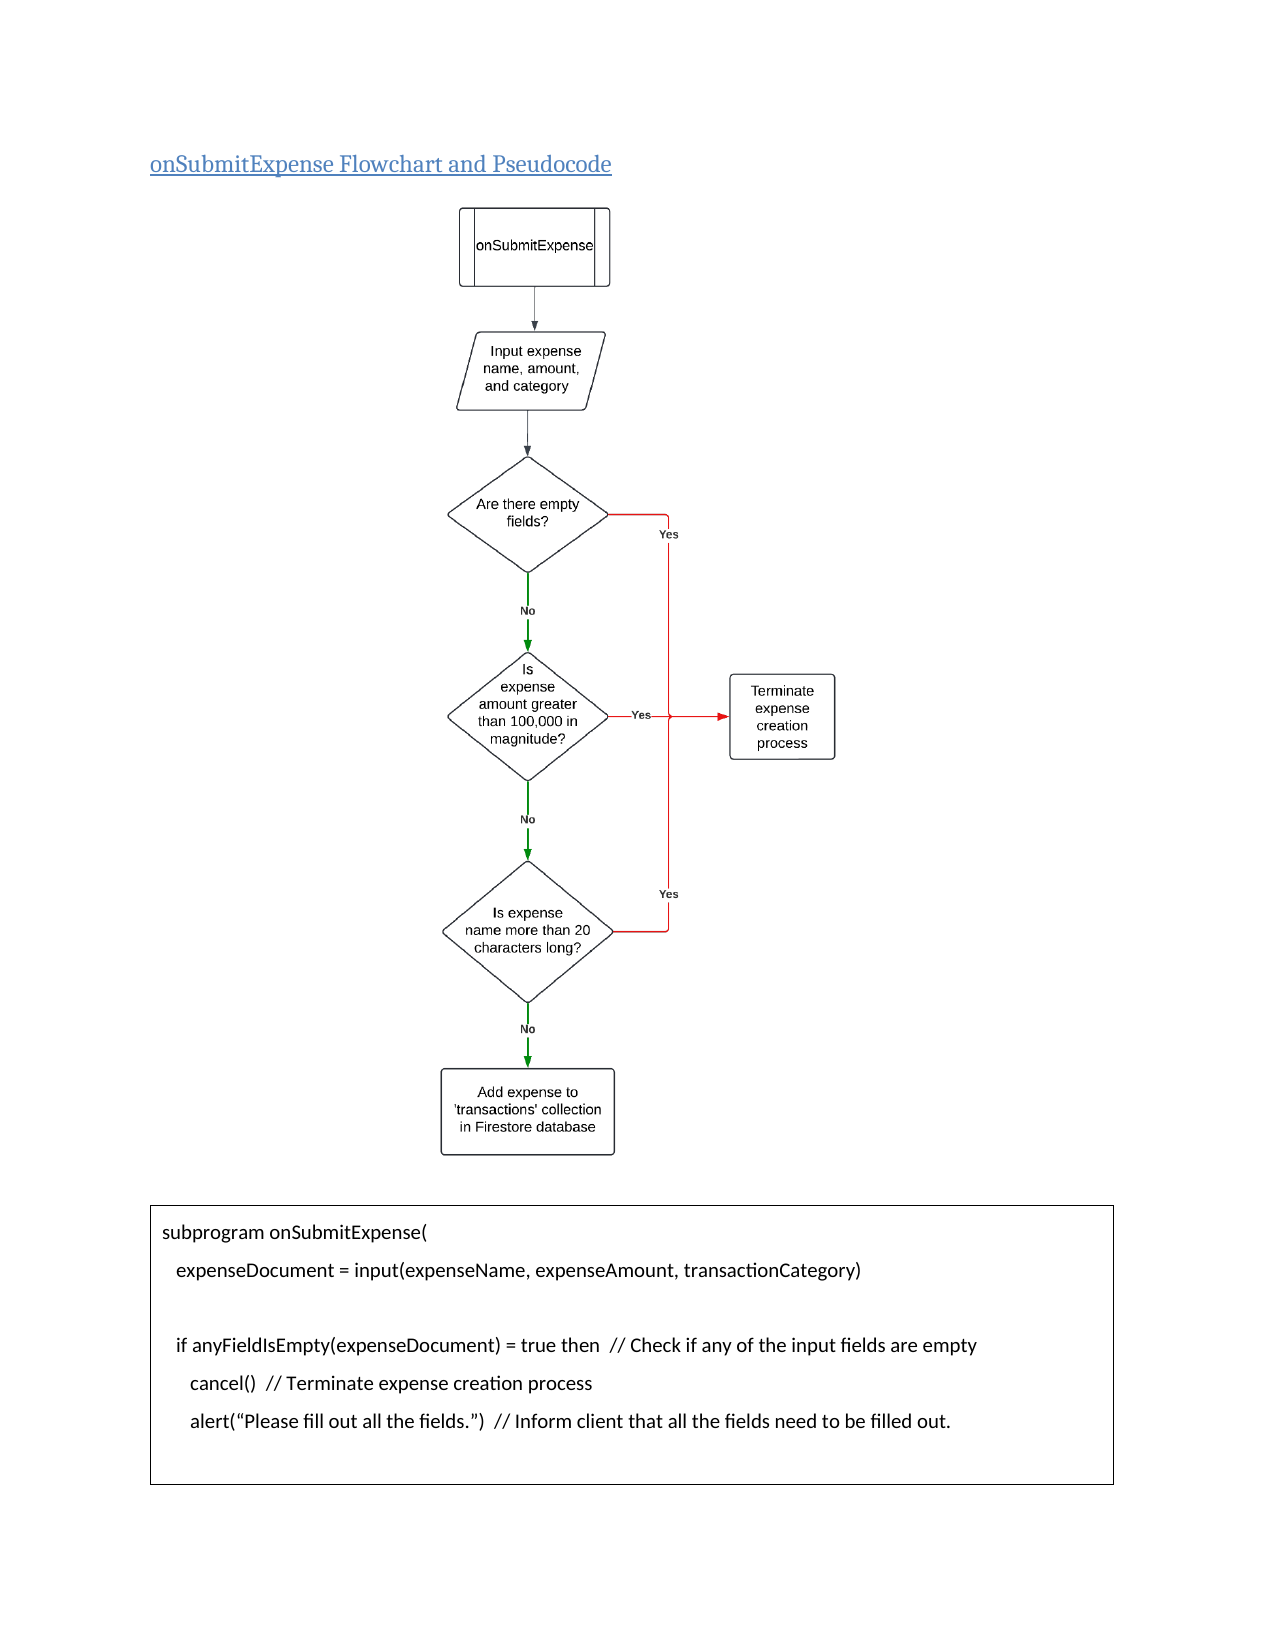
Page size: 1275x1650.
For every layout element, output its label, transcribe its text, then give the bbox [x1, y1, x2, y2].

text onSubmitExpense Flowchart and Pseudocode [150, 150, 1125, 179]
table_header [151, 1206, 1113, 1484]
picture [415, 183, 860, 1181]
